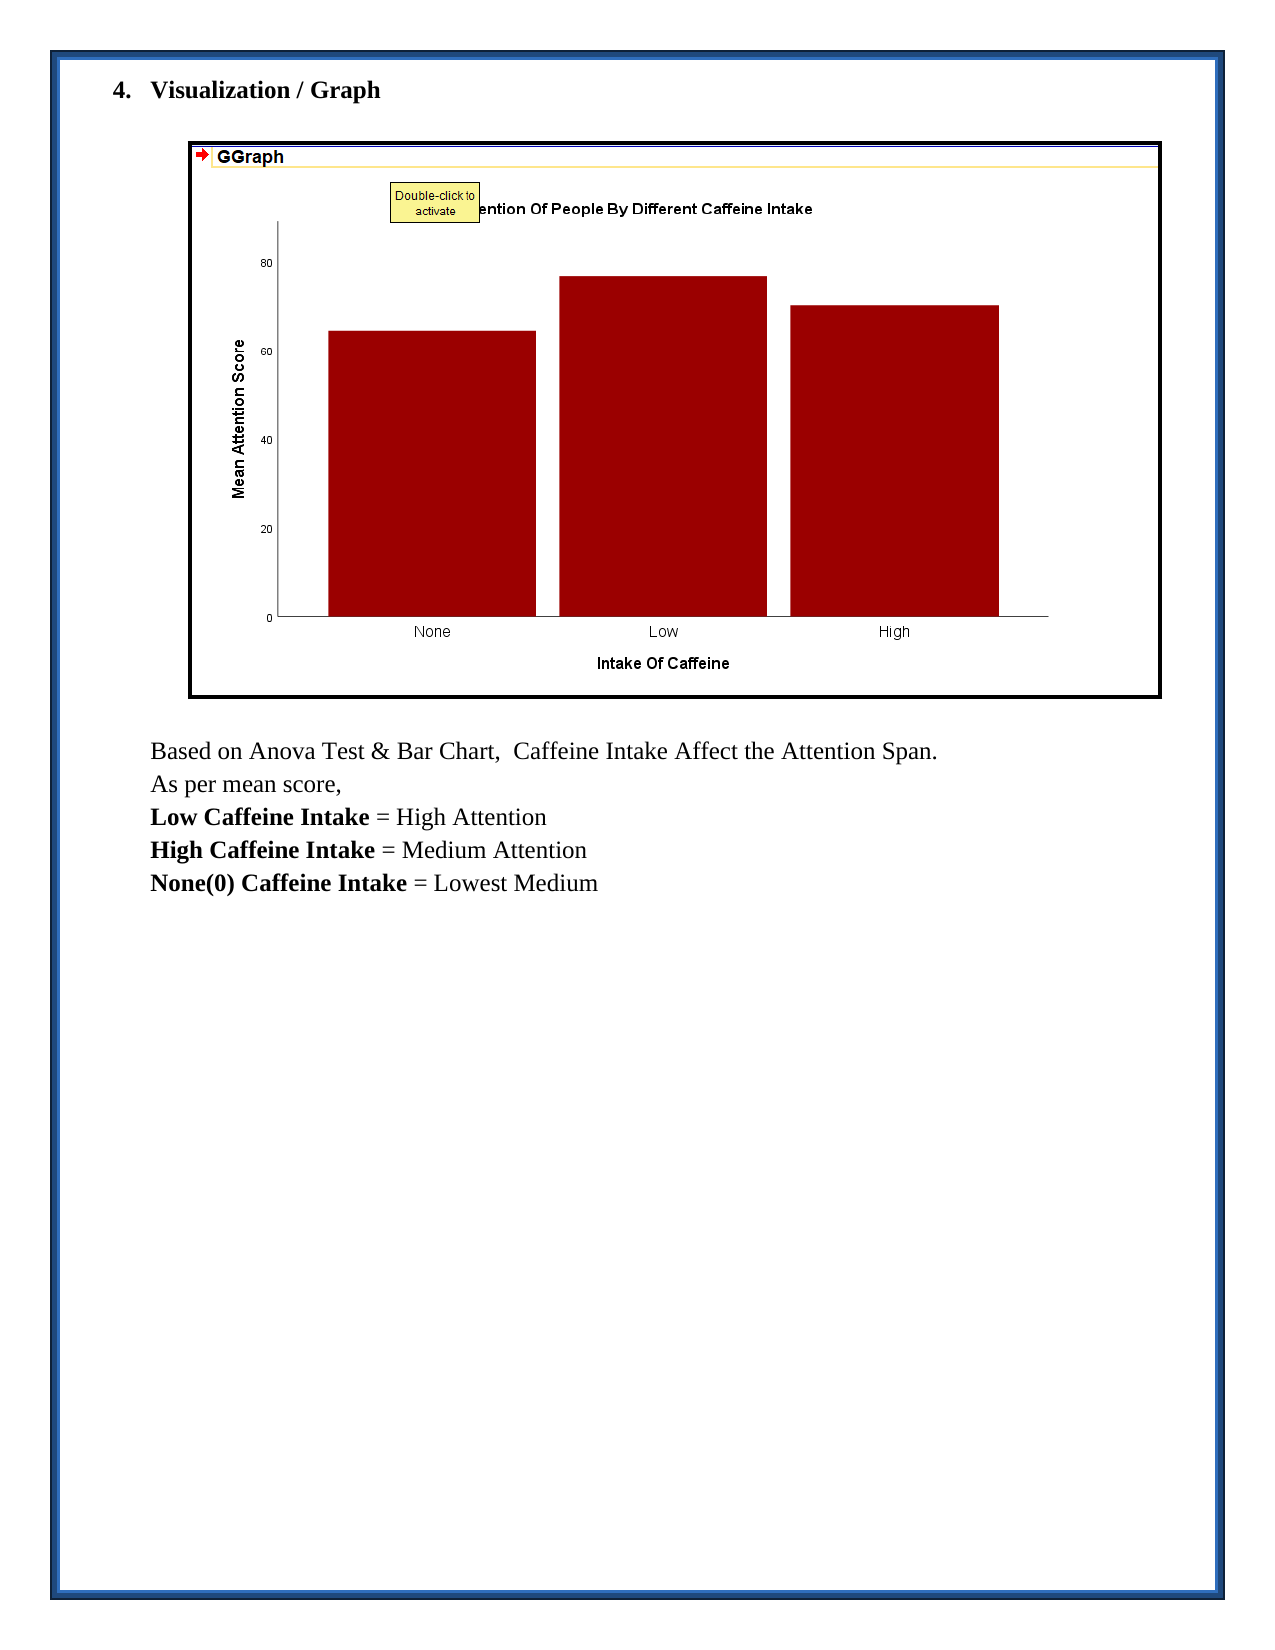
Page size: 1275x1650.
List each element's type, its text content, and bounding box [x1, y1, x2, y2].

list As per mean score, [150, 769, 1200, 798]
list High Caffeine Intake = Medium Attention [150, 835, 1200, 864]
list Low Caffeine Intake = High Attention [150, 802, 1200, 831]
list Based on Anova Test & Bar Chart, Caffeine Intake Affect the Attention Span. [150, 736, 1200, 765]
list Visualization / Graph [113, 75, 1200, 104]
list None(0) Caffeine Intake = Lowest Medium [150, 868, 1200, 897]
picture [192, 145, 1158, 695]
